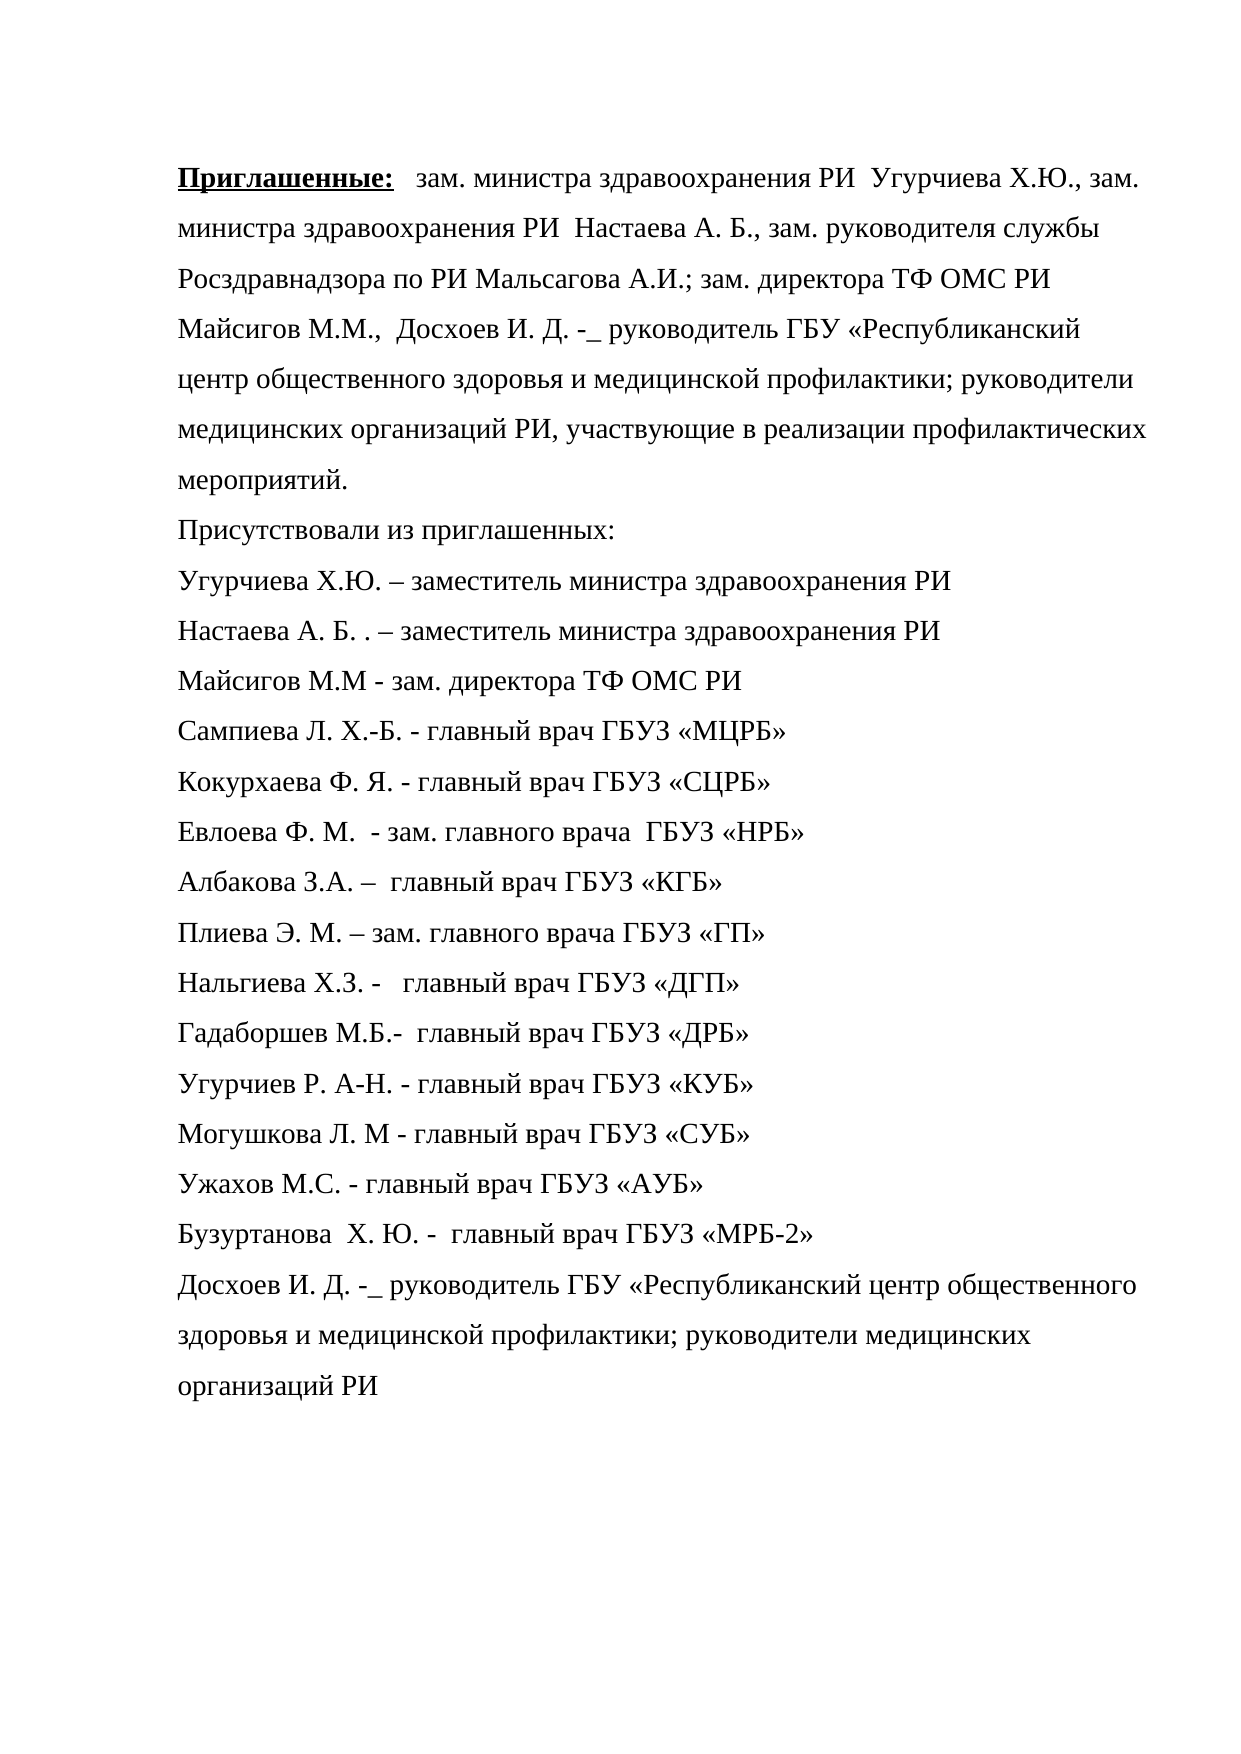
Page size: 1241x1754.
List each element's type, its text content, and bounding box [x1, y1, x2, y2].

text Евлоева Ф. М. - зам. главного врача ГБУЗ «НРБ» [177, 814, 1152, 848]
text Угурчиева Х.Ю. – заместитель министра здравоохранения РИ [177, 563, 1152, 596]
text Сампиева Л. Х.-Б. - главный врач ГБУЗ «МЦРБ» [177, 713, 1152, 747]
text Майсигов М.М - зам. директора ТФ ОМС РИ [177, 663, 1152, 697]
text Ужахов М.С. - главный врач ГБУЗ «АУБ» [177, 1166, 1152, 1200]
text Угурчиев Р. А-Н. - главный врач ГБУЗ «КУБ» [177, 1066, 1152, 1099]
text Албакова З.А. – главный врач ГБУЗ «КГБ» [177, 864, 1152, 898]
text Нальгиева Х.З. - главный врач ГБУЗ «ДГП» [177, 965, 1152, 999]
text Плиева Э. М. – зам. главного врача ГБУЗ «ГП» [177, 915, 1152, 948]
text Могушкова Л. М - главный врач ГБУЗ «СУБ» [177, 1116, 1152, 1149]
text Присутствовали из приглашенных: [177, 512, 1152, 546]
text Настаева А. Б. . – заместитель министра здравоохранения РИ [177, 613, 1152, 646]
text Гадаборшев М.Б.- главный врач ГБУЗ «ДРБ» [177, 1015, 1152, 1049]
text Кокурхаева Ф. Я. - главный врач ГБУЗ «СЦРБ» [177, 764, 1152, 797]
text Досхоев И. Д. -_ руководитель ГБУ «Республиканский центр общественного здоровья и медицинской профилактики; руководители медицинских организаций РИ [177, 1267, 1152, 1401]
text Приглашенные: зам. министра здравоохранения РИ Угурчиева Х.Ю., зам. министра здравоохранения РИ Настаева А. Б., зам. руководителя службы Росздравнадзора по РИ Мальсагова А.И.; зам. директора ТФ ОМС РИ Майсигов М.М., Досхоев И. Д. -_ руководитель ГБУ «Республиканский центр общественного здоровья и медицинской профилактики; руководители медицинских организаций РИ, участвующие в реализации профилактических мероприятий. [177, 160, 1152, 496]
text Бузуртанова Х. Ю. - главный врач ГБУЗ «МРБ-2» [177, 1217, 1152, 1250]
